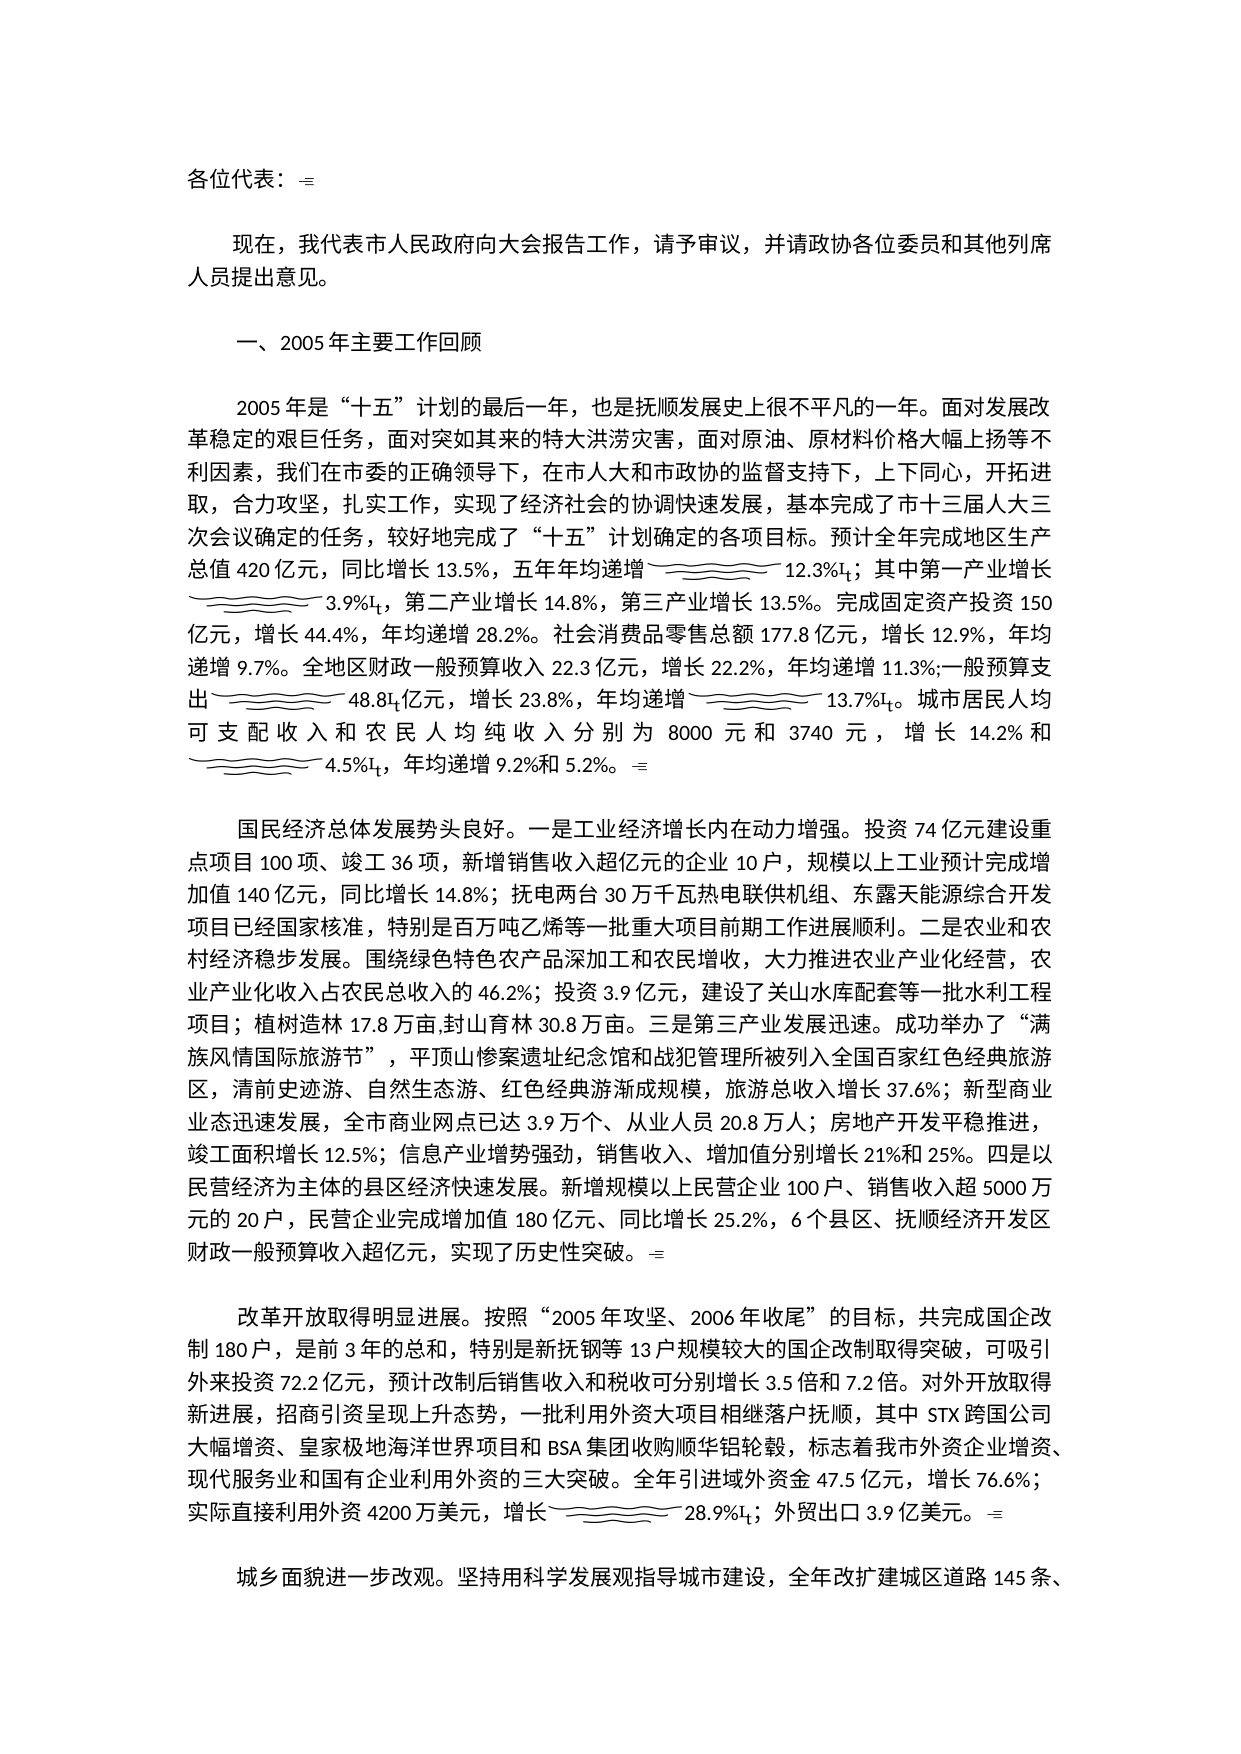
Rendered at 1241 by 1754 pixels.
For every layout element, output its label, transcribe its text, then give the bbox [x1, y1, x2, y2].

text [187, 1559, 1053, 1592]
text 各位代表： [187, 162, 1053, 194]
text 改革开放取得明显进展。按照“2005年攻坚、2006年收尾”的目标，共完成国企改制180户，是前3年的总和，特别是新抚钢等13户规模较大的国企改制取得突破，可吸引外来投资72.2亿元，预计改制后销售收入和税收可分别增长3.5倍和7.2倍。对外开放取得新进展，招商引资呈现上升态势，一批利用外资大项目相继落户抚顺，其中STX跨国公司大幅增资、皇家极地海洋世界项目和BSA集团收购顺华铝轮毂，标志着我市外资企业增资、现代服务业和国有企业利用外资的三大突破。全年引进域外资金47.5亿元，增长76.6%；实际直接利用外资4200万美元，增长28.9%；外贸出口3.9亿美元。 [187, 1299, 1053, 1527]
text 一、2005年主要工作回顾 [187, 324, 1053, 357]
text 国民经济总体发展势头良好。一是工业经济增长内在动力增强。投资74亿元建设重点项目100项、竣工36项，新增销售收入超亿元的企业10户，规模以上工业预计完成增加值140亿元，同比增长14.8%；抚电两台30万千瓦热电联供机组、东露天能源综合开发项目已经国家核准，特别是百万吨乙烯等一批重大项目前期工作进展顺利。二是农业和农村经济稳步发展。围绕绿色特色农产品深加工和农民增收，大力推进农业产业化经营，农业产业化收入占农民总收入的46.2%；投资3.9亿元，建设了关山水库配套等一批水利工程项目；植树造林17.8万亩,封山育林30.8万亩。三是第三产业发展迅速。成功举办了“满族风情国际旅游节”，平顶山惨案遗址纪念馆和战犯管理所被列入全国百家红色经典旅游区，清前史迹游、自然生态游、红色经典游渐成规模，旅游总收入增长37.6%；新型商业业态迅速发展，全市商业网点已达3.9万个、从业人员20.8万人；房地产开发平稳推进，竣工面积增长12.5%；信息产业增势强劲，销售收入、增加值分别增长21%和25%。四是以民营经济为主体的县区经济快速发展。新增规模以上民营企业100户、销售收入超5000万元的20户，民营企业完成增加值180亿元、同比增长25.2%，6个县区、抚顺经济开发区财政一般预算收入超亿元，实现了历史性突破。 [187, 812, 1053, 1267]
text 现在，我代表市人民政府向大会报告工作，请予审议，并请政协各位委员和其他列席人员提出意见。 [187, 227, 1053, 292]
text 2005年是“十五”计划的最后一年，也是抚顺发展史上很不平凡的一年。面对发展改革稳定的艰巨任务，面对突如其来的特大洪涝灾害，面对原油、原材料价格大幅上扬等不利因素，我们在市委的正确领导下，在市人大和市政协的监督支持下，上下同心，开拓进取，合力攻坚，扎实工作，实现了经济社会的协调快速发展，基本完成了市十三届人大三次会议确定的任务，较好地完成了“十五”计划确定的各项目标。预计全年完成地区生产总值420亿元，同比增长13.5%，五年年均递增12.3%；其中第一产业增长3.9%，第二产业增长14.8%，第三产业增长13.5%。完成固定资产投资150亿元，增长44.4%，年均递增28.2%。社会消费品零售总额177.8亿元，增长12.9%，年均递增9.7%。全地区财政一般预算收入22.3亿元，增长22.2%，年均递增11.3%;一般预算支出48.8亿元，增长23.8%，年均递增13.7%。城市居民人均可支配收入和农民人均纯收入分别为8000元和3740元，增长14.2%和4.5%，年均递增9.2%和5.2%。 [187, 389, 1053, 779]
